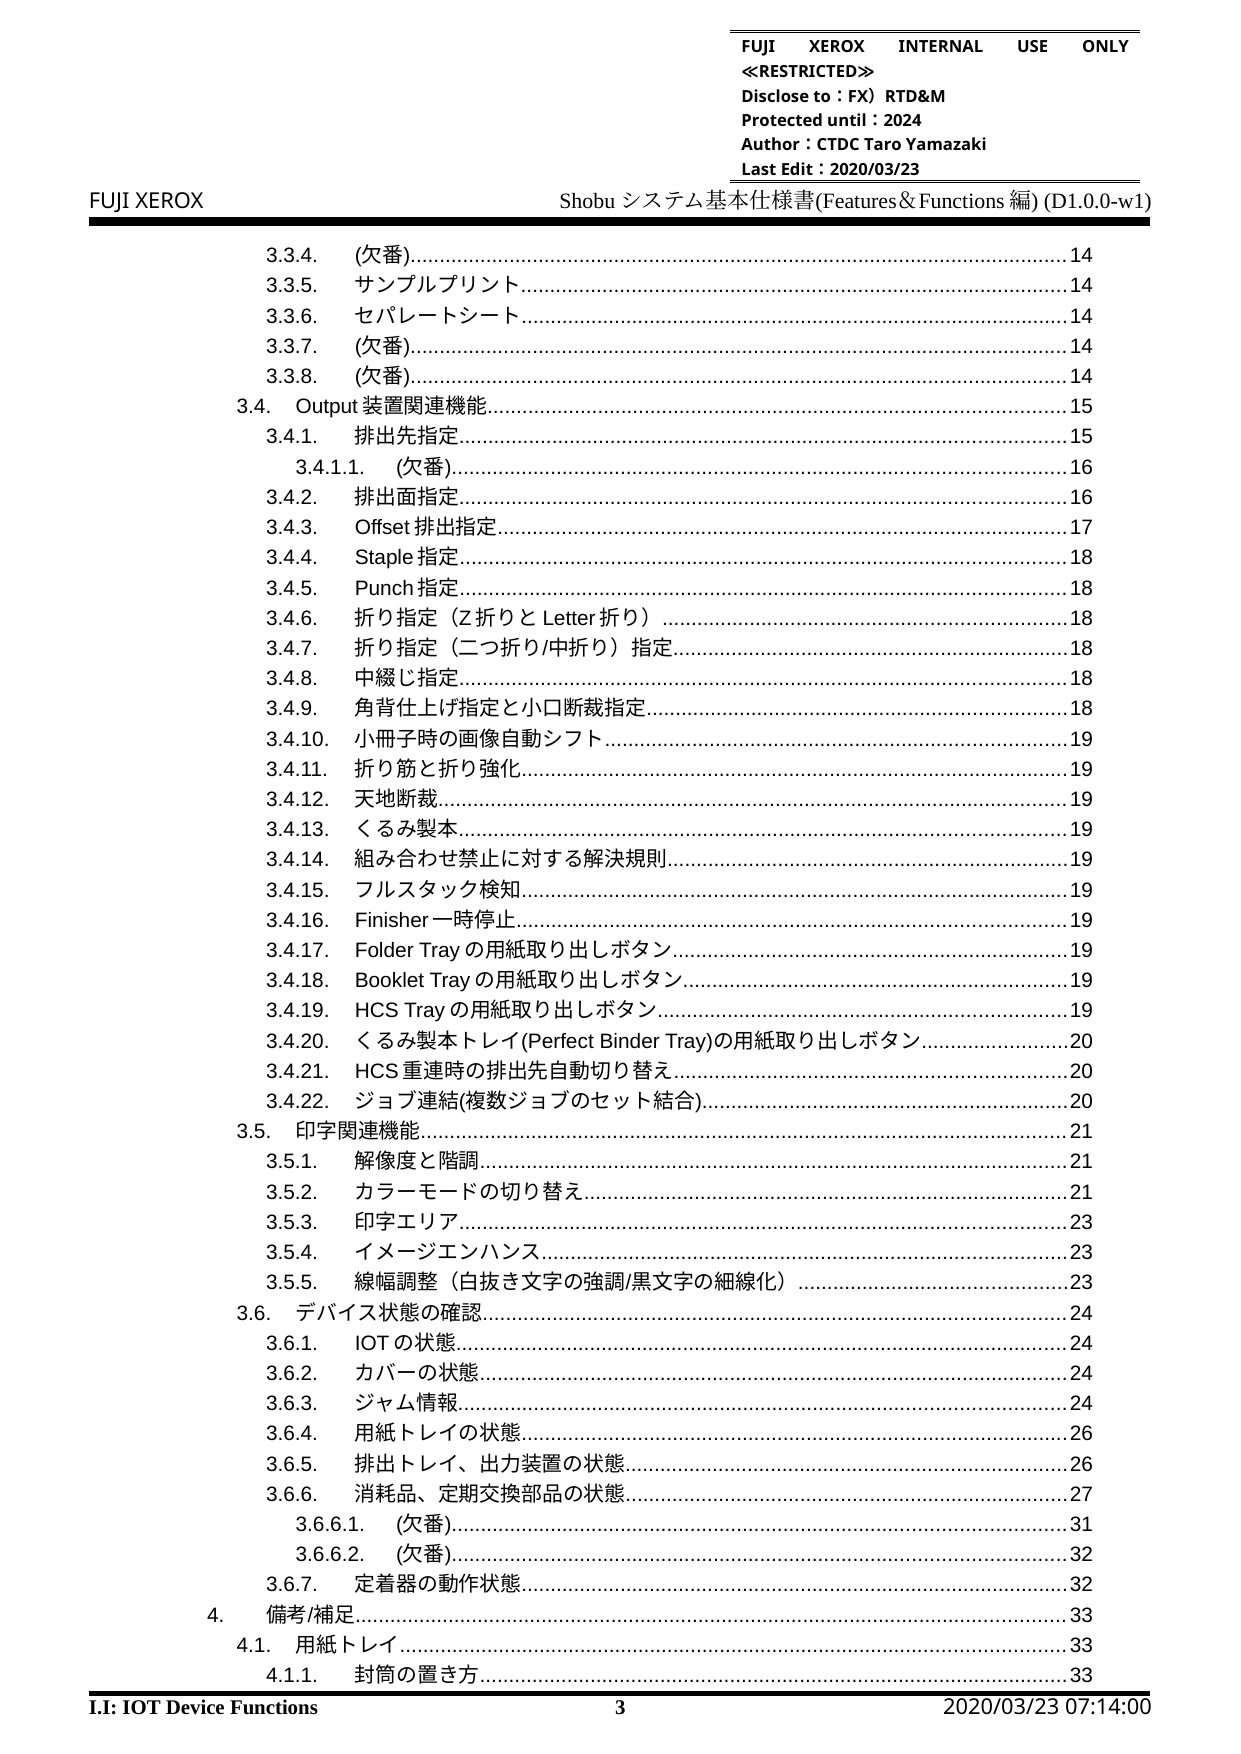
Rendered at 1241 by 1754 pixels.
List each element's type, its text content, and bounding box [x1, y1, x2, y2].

text 4.1. 用紙トレイ 33 [236, 1628, 1150, 1658]
text 3.3.6. セパレートシート 14 [266, 299, 1150, 329]
text 3.5.4. イメージエンハンス 23 [266, 1235, 1150, 1266]
text 3.4.3. Offset排出指定 17 [266, 510, 1150, 541]
text 3.4.15. フルスタック検知 19 [266, 873, 1150, 903]
text 3.3.4. (欠番) 14 [266, 238, 1150, 269]
text 4. 備考/補足 33 [207, 1598, 1150, 1628]
text 3.4.8. 中綴じ指定 18 [266, 661, 1150, 692]
text 3.6.3. ジャム情報 24 [266, 1386, 1150, 1417]
text 3.6. デバイス状態の確認 24 [236, 1296, 1150, 1326]
text 3.6.6.1. (欠番) 31 [295, 1507, 1150, 1537]
text 3.4.12. 天地断裁 19 [266, 782, 1150, 812]
text 3.6.1. IOTの状態 24 [266, 1326, 1150, 1356]
text 3.4.16. Finisher一時停止 19 [266, 903, 1150, 933]
text 3.4.5. Punch指定 18 [266, 571, 1150, 601]
text 3.5.3. 印字エリア 23 [266, 1205, 1150, 1235]
text 3.4.22. ジョブ連結(複数ジョブのセット結合) 20 [266, 1084, 1150, 1114]
text 3.4.4. Staple指定 18 [266, 541, 1150, 571]
text 3.4.7. 折り指定（二つ折り/中折り）指定 18 [266, 631, 1150, 661]
text 3.3.8. (欠番) 14 [266, 359, 1150, 389]
text 3.4.20. くるみ製本トレイ(Perfect Binder Tray)の用紙取り出しボタン 20 [266, 1024, 1150, 1054]
text 3.5.1. 解像度と階調 21 [266, 1145, 1150, 1175]
text 3.6.7. 定着器の動作状態 32 [266, 1568, 1150, 1598]
text 4.1.1. 封筒の置き方 33 [266, 1658, 1150, 1688]
text 3.6.4. 用紙トレイの状態 26 [266, 1417, 1150, 1447]
text 3.3.7. (欠番) 14 [266, 329, 1150, 359]
text 3.4.9. 角背仕上げ指定と小口断裁指定 18 [266, 692, 1150, 722]
text 3.4.10. 小冊子時の画像自動シフト 19 [266, 722, 1150, 752]
text 3.4.2. 排出面指定 16 [266, 480, 1150, 510]
text 3.4.19. HCS Trayの用紙取り出しボタン 19 [266, 994, 1150, 1024]
text 3.6.2. カバーの状態 24 [266, 1356, 1150, 1386]
text 3.4. Output装置関連機能 15 [236, 389, 1150, 420]
text 3.6.6. 消耗品、定期交換部品の状態 27 [266, 1477, 1150, 1507]
text 3.4.17. Folder Trayの用紙取り出しボタン 19 [266, 933, 1150, 963]
text 3.5.2. カラーモードの切り替え 21 [266, 1175, 1150, 1205]
text 3.4.14. 組み合わせ禁止に対する解決規則 19 [266, 843, 1150, 873]
text 3.5. 印字関連機能 21 [236, 1114, 1150, 1145]
text 3.5.5. 線幅調整（白抜き文字の強調/黒文字の細線化） 23 [266, 1266, 1150, 1296]
text 3.3.5. サンプルプリント 14 [266, 269, 1150, 299]
text 3.6.5. 排出トレイ、出力装置の状態 26 [266, 1447, 1150, 1477]
text 3.4.13. くるみ製本 19 [266, 812, 1150, 843]
text 3.4.11. 折り筋と折り強化 19 [266, 752, 1150, 782]
text 3.4.1. 排出先指定 15 [266, 420, 1150, 450]
text 3.4.6. 折り指定（Z折りとLetter折り） 18 [266, 601, 1150, 631]
text 3.4.1.1. (欠番) 16 [295, 450, 1150, 480]
text 3.4.21. HCS重連時の排出先自動切り替え 20 [266, 1054, 1150, 1084]
text 3.4.18. Booklet Trayの用紙取り出しボタン 19 [266, 963, 1150, 994]
text 3.6.6.2. (欠番) 32 [295, 1537, 1150, 1568]
